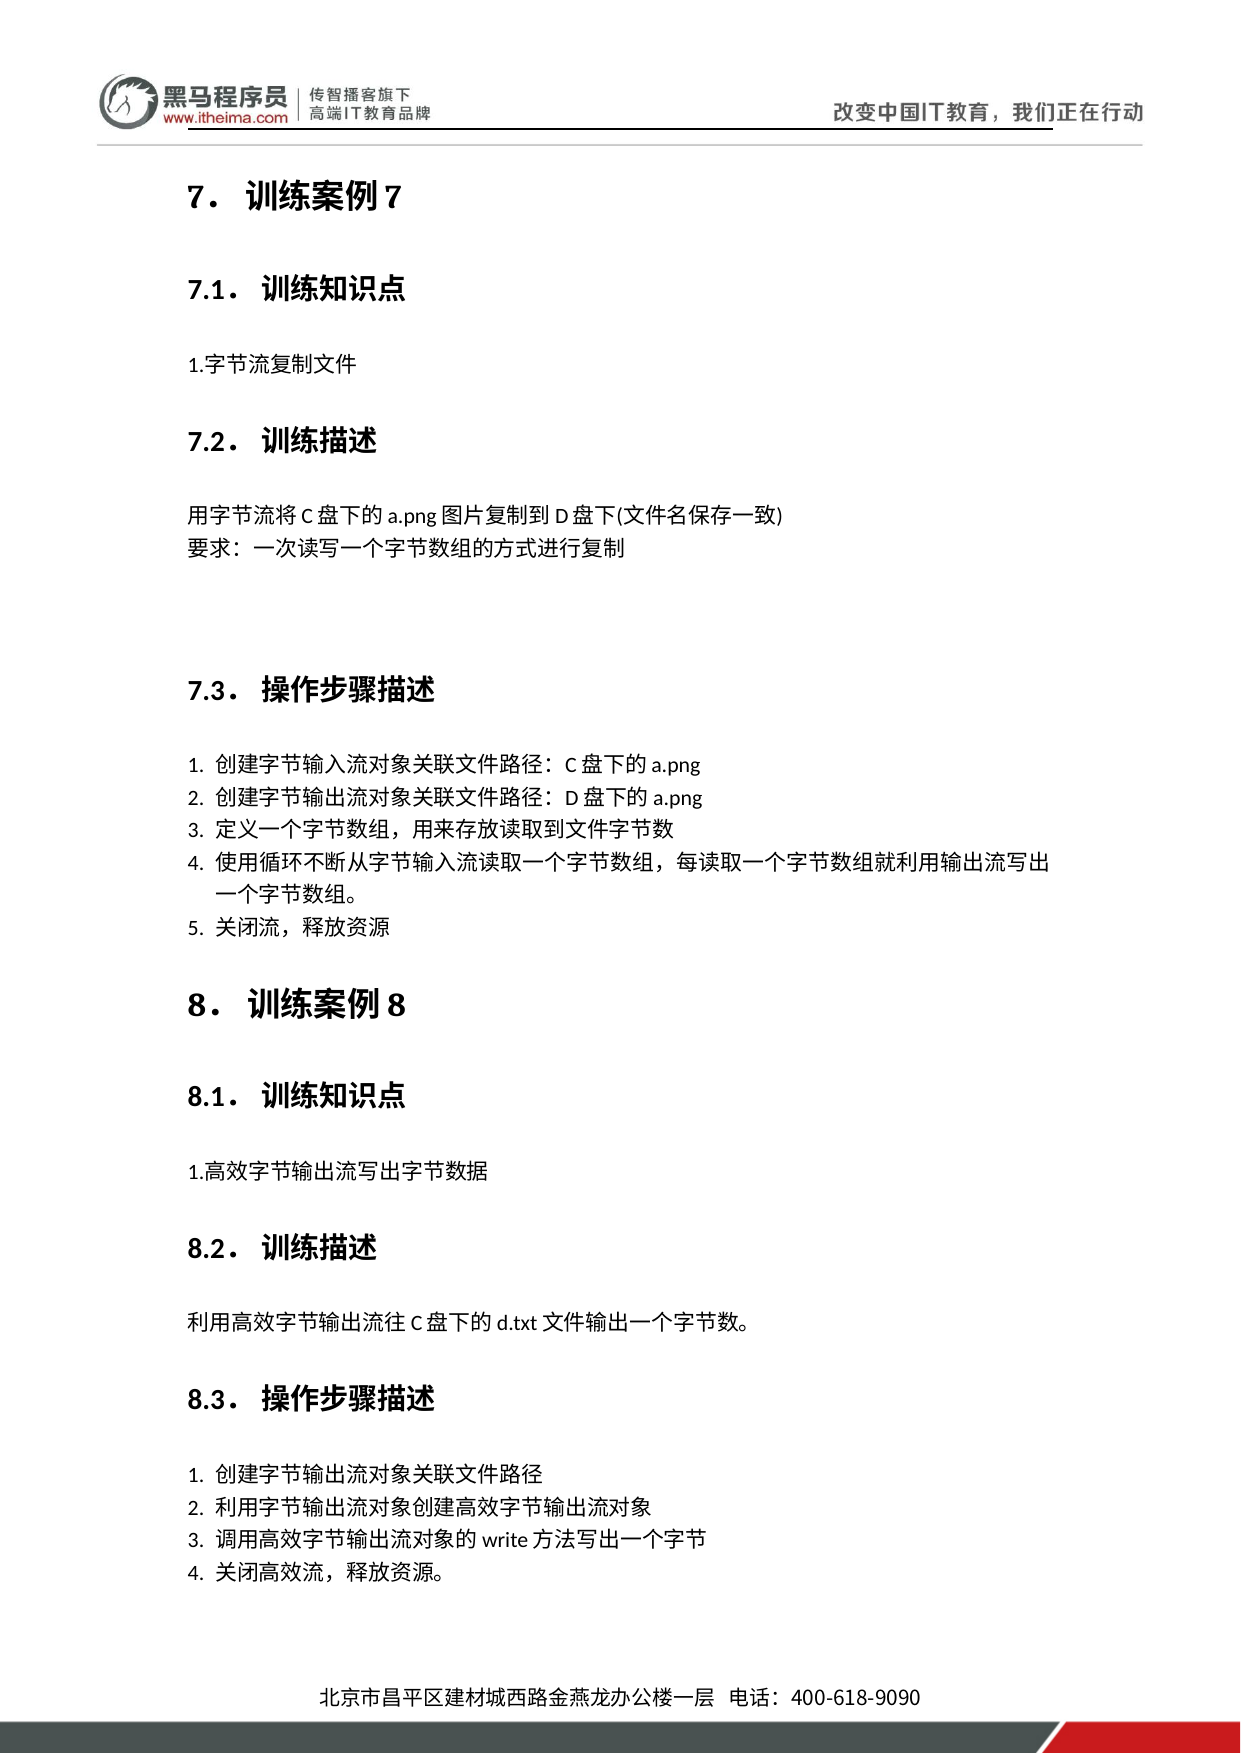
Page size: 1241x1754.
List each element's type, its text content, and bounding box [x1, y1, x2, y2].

list 定义一个字节数组，用来存放读取到文件字节数 [187, 812, 1053, 844]
subtitle 训练知识点 [187, 1061, 1053, 1126]
text 利用高效字节输出流往C盘下的d.txt文件输出一个字节数。 [187, 1305, 1053, 1337]
text 要求：一次读写一个字节数组的方式进行复制 [187, 530, 1053, 563]
subtitle 操作步骤描述 [187, 1364, 1053, 1429]
subtitle 训练案例7 [187, 162, 1053, 227]
picture [0, 1662, 1241, 1753]
subtitle 训练描述 [187, 406, 1053, 471]
subtitle 训练案例8 [187, 969, 1053, 1034]
subtitle 训练描述 [187, 1213, 1053, 1278]
text 1.字节流复制文件 [187, 346, 1053, 379]
list 关闭流，释放资源 [187, 909, 1053, 942]
subtitle 操作步骤描述 [187, 655, 1053, 720]
list 创建字节输入流对象关联文件路径：C盘下的a.png [187, 747, 1053, 779]
subtitle 训练知识点 [187, 254, 1053, 319]
list 创建字节输出流对象关联文件路径 [187, 1457, 1053, 1489]
list 使用循环不断从字节输入流读取一个字节数组，每读取一个字节数组就利用输出流写出一个字节数组。 [187, 844, 1053, 909]
picture [0, 3, 1241, 153]
text 用字节流将C盘下的a.png图片复制到D盘下(文件名保存一致) [187, 498, 1053, 530]
list 利用字节输出流对象创建高效字节输出流对象 [187, 1489, 1053, 1522]
list 关闭高效流，释放资源。 [187, 1554, 1053, 1587]
list 创建字节输出流对象关联文件路径：D盘下的a.png [187, 779, 1053, 812]
text 1.高效字节输出流写出字节数据 [187, 1153, 1053, 1186]
list 调用高效字节输出流对象的write方法写出一个字节 [187, 1522, 1053, 1554]
